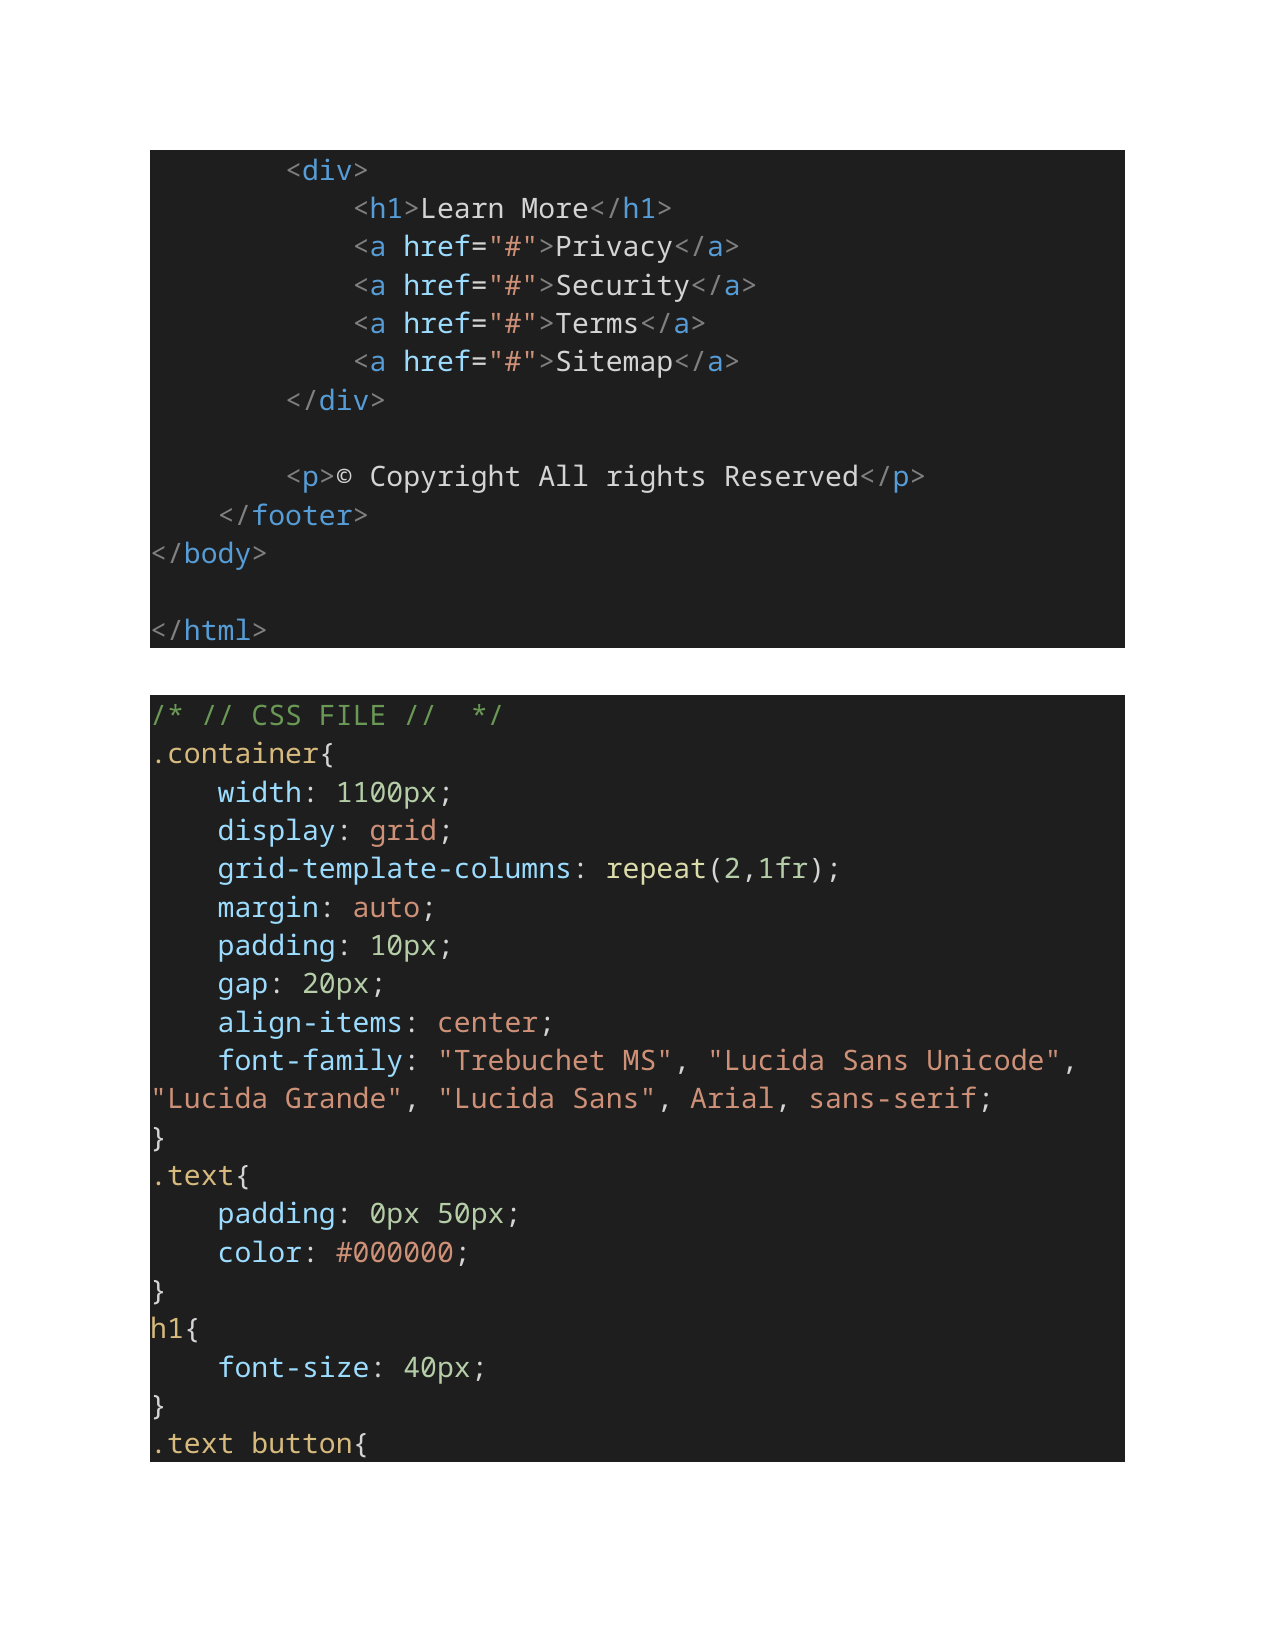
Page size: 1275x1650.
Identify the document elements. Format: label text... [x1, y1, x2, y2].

text margin: auto; [150, 887, 1125, 925]
text } [150, 1270, 1125, 1308]
text } [150, 1385, 1125, 1423]
text </footer> [150, 495, 1125, 533]
text <a href="#">Sitemap</a> [150, 342, 1125, 380]
text gap: 20px; [150, 963, 1125, 1002]
text .text{ [150, 1155, 1125, 1193]
text } [150, 1117, 1125, 1155]
text <p>© Copyright All rights Reserved</p> [150, 457, 1125, 495]
text width: 1100px; [150, 772, 1125, 810]
text display: grid; [150, 810, 1125, 848]
text <a href="#">Security</a> [150, 265, 1125, 303]
text <a href="#">Terms</a> [150, 303, 1125, 342]
text grid-template-columns: repeat(2,1fr); [150, 848, 1125, 887]
text <div> [150, 150, 1125, 188]
text font-family: "Trebuchet MS", "Lucida Sans Unicode", "Lucida Grande", "Lucida Sans", Arial, sans-serif; [150, 1040, 1125, 1117]
text padding: 10px; [150, 925, 1125, 963]
text .text button{ [150, 1423, 1125, 1462]
text /* // CSS FILE // */ [150, 695, 1125, 733]
text <h1>Learn More</h1> [150, 188, 1125, 227]
text </body> [150, 533, 1125, 572]
text </html> [150, 610, 1125, 648]
text align-items: center; [150, 1002, 1125, 1040]
text <a href="#">Privacy</a> [150, 227, 1125, 265]
text h1{ [150, 1308, 1125, 1347]
text color: #000000; [150, 1232, 1125, 1270]
text .container{ [150, 733, 1125, 772]
text </div> [150, 380, 1125, 418]
text font-size: 40px; [150, 1347, 1125, 1385]
text padding: 0px 50px; [150, 1193, 1125, 1232]
